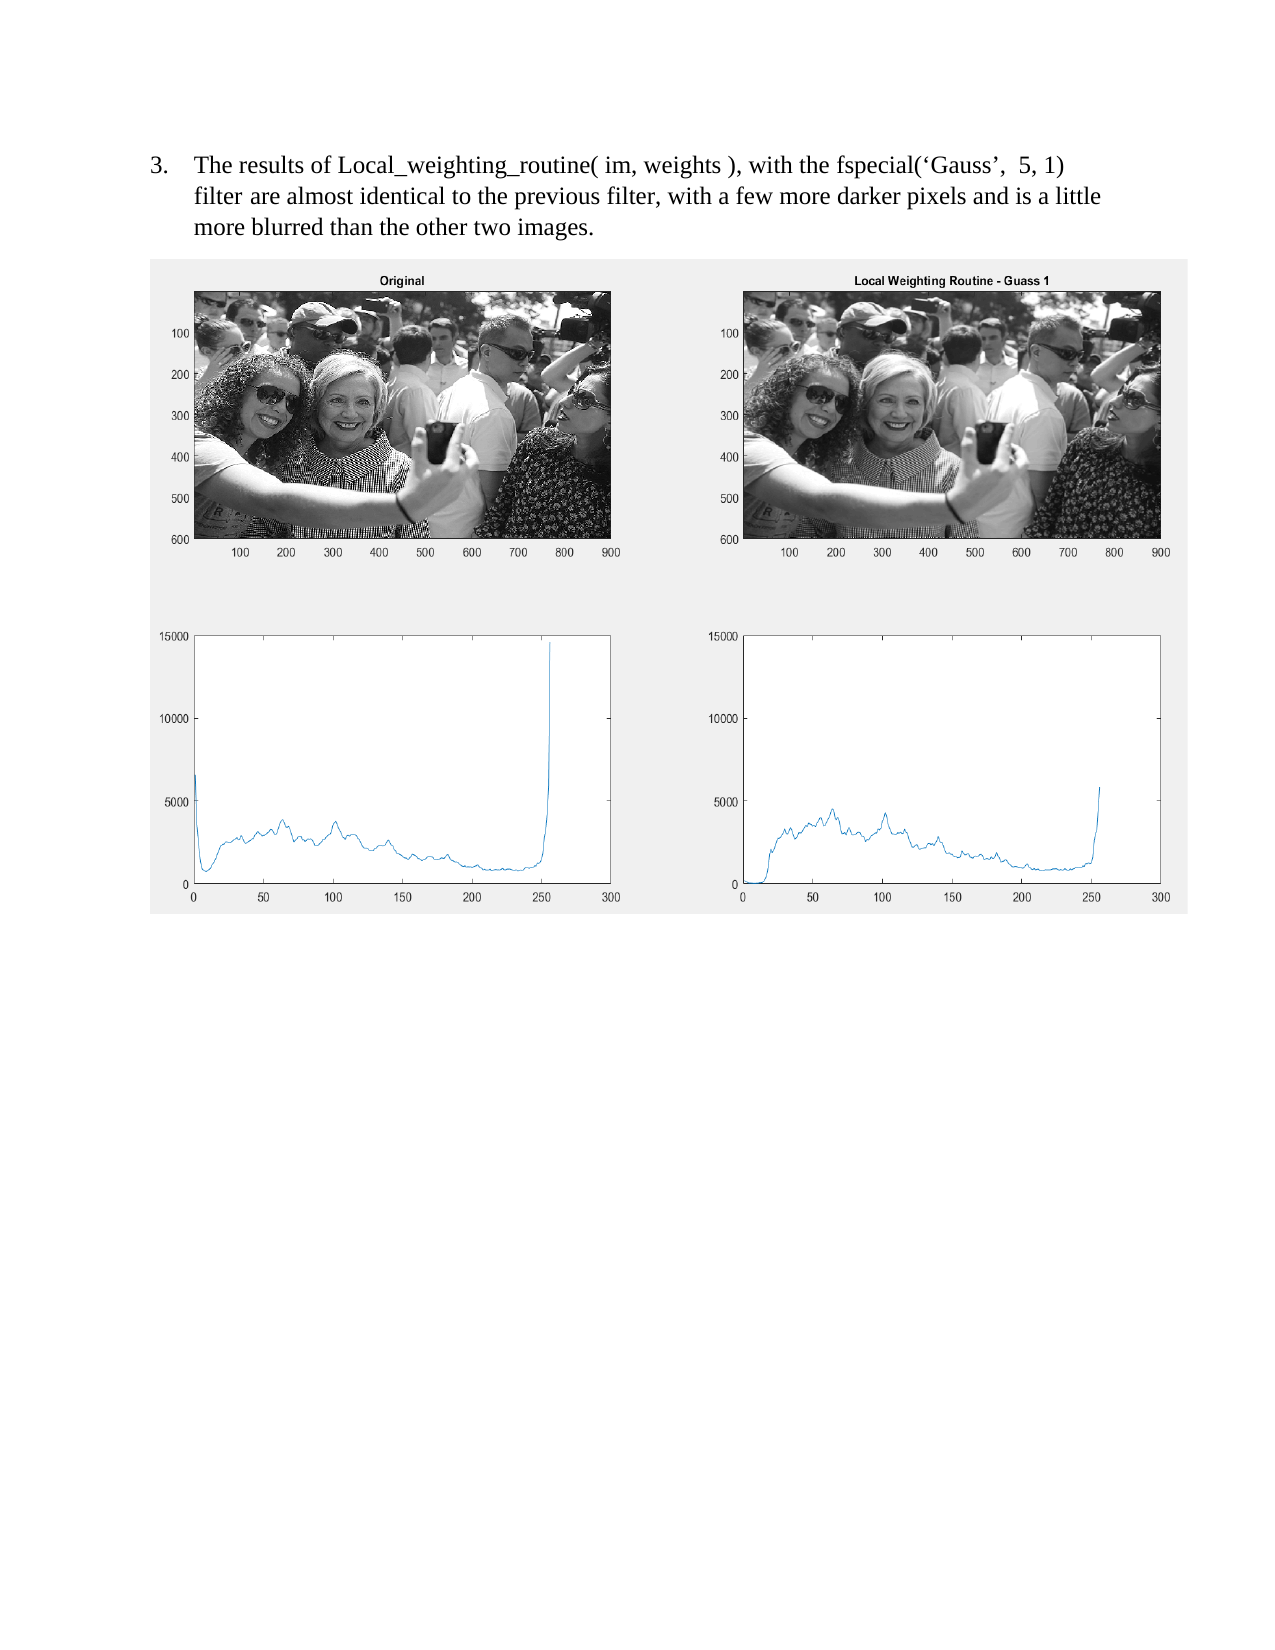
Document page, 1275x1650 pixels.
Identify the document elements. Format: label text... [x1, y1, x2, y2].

text 3. The results of Local_weighting_routine( im, weights ), with the fspecial(‘Gauss’, 5, 1) [150, 150, 1125, 179]
text filter are almost identical to the previous filter, with a few more darker pixels and is a little more blurred than the other two images. [194, 181, 1125, 241]
picture [150, 259, 1188, 914]
